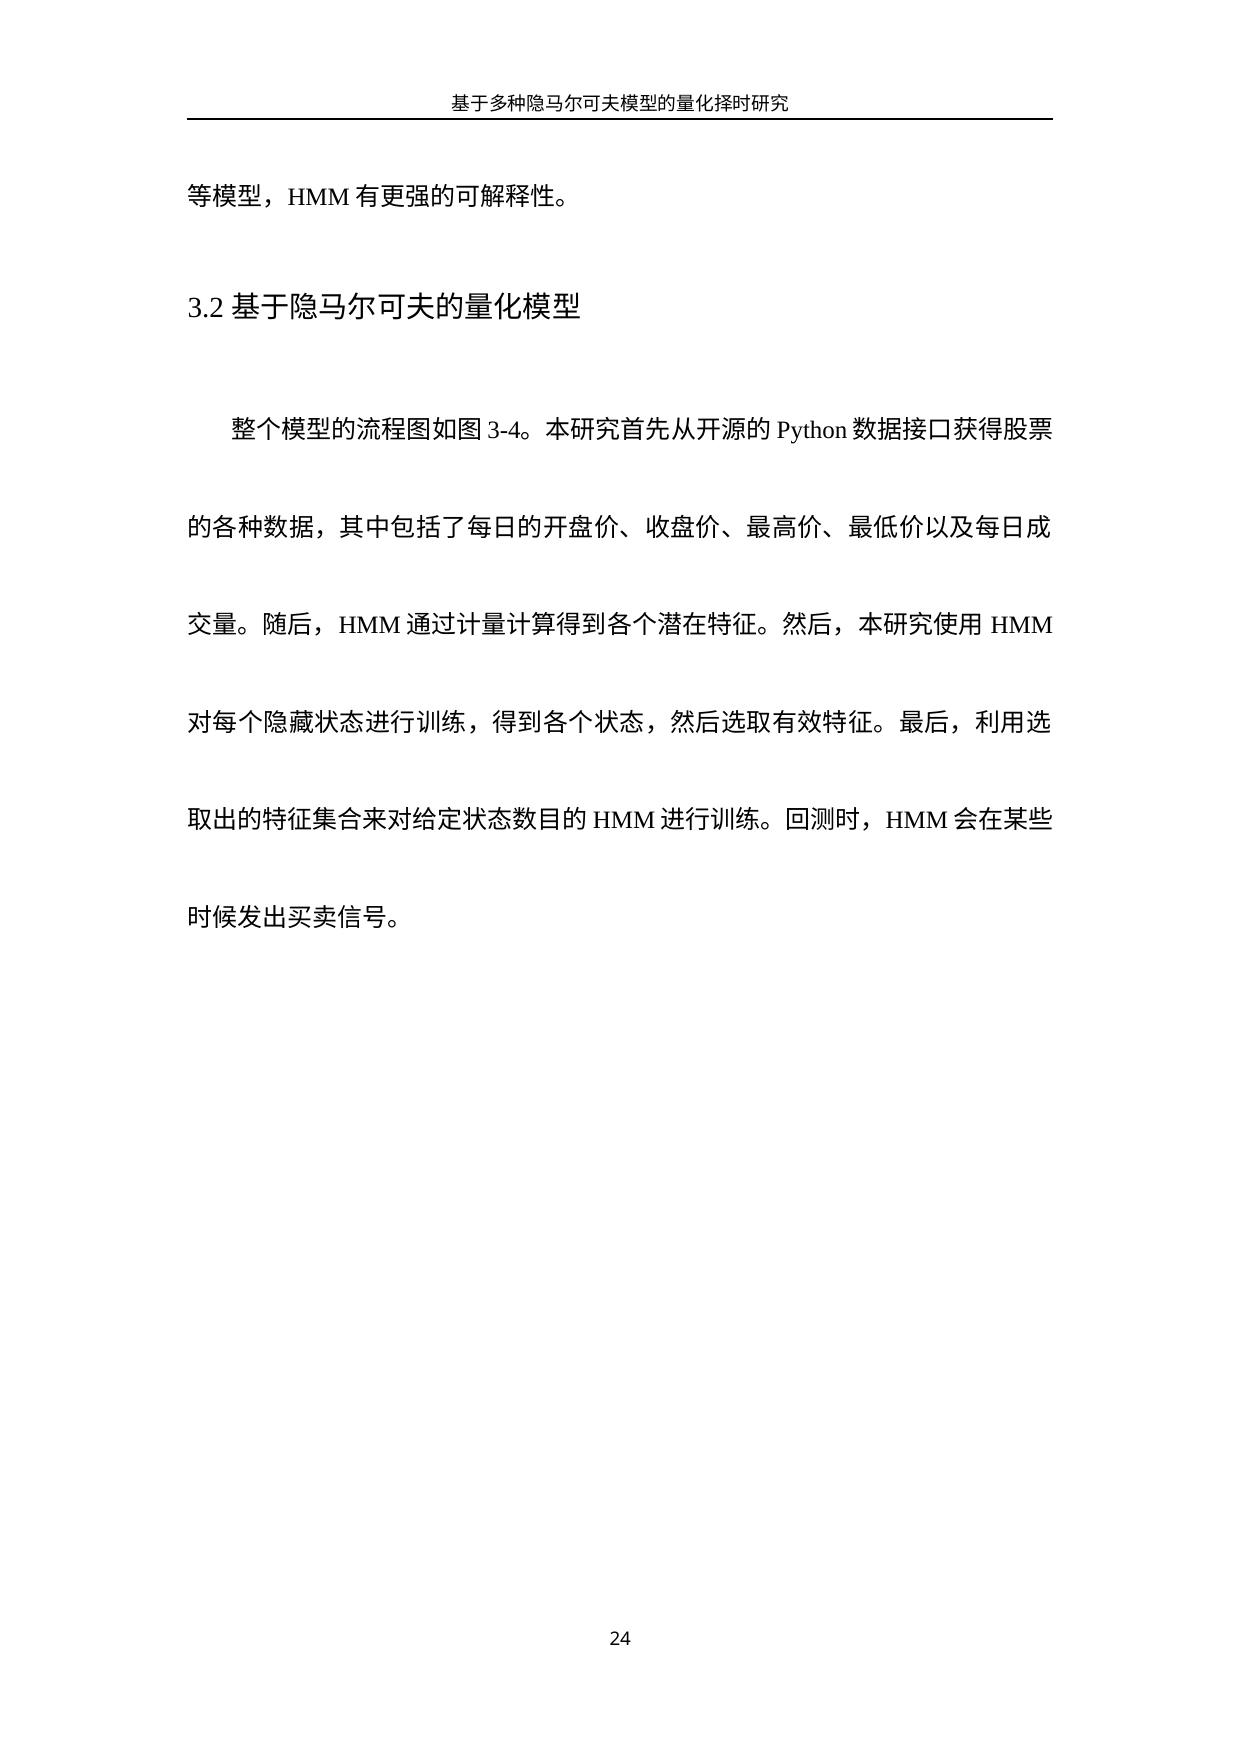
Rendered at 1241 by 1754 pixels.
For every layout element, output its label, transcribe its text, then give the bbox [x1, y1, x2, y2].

subtitle 3.2 基于隐马尔可夫的量化模型 [187, 272, 1053, 337]
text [187, 162, 1053, 227]
text 整个模型的流程图如图3-4。本研究首先从开源的Python数据接口获得股票的各种数据，其中包括了每日的开盘价、收盘价、最高价、最低价以及每日成交量。随后，HMM通过计量计算得到各个潜在特征。然后，本研究使用HMM对每个隐藏状态进行训练，得到各个状态，然后选取有效特征。最后，利用选取出的特征集合来对给定状态数目的HMM进行训练。回测时，HMM会在某些时候发出买卖信号。 [187, 395, 1053, 948]
